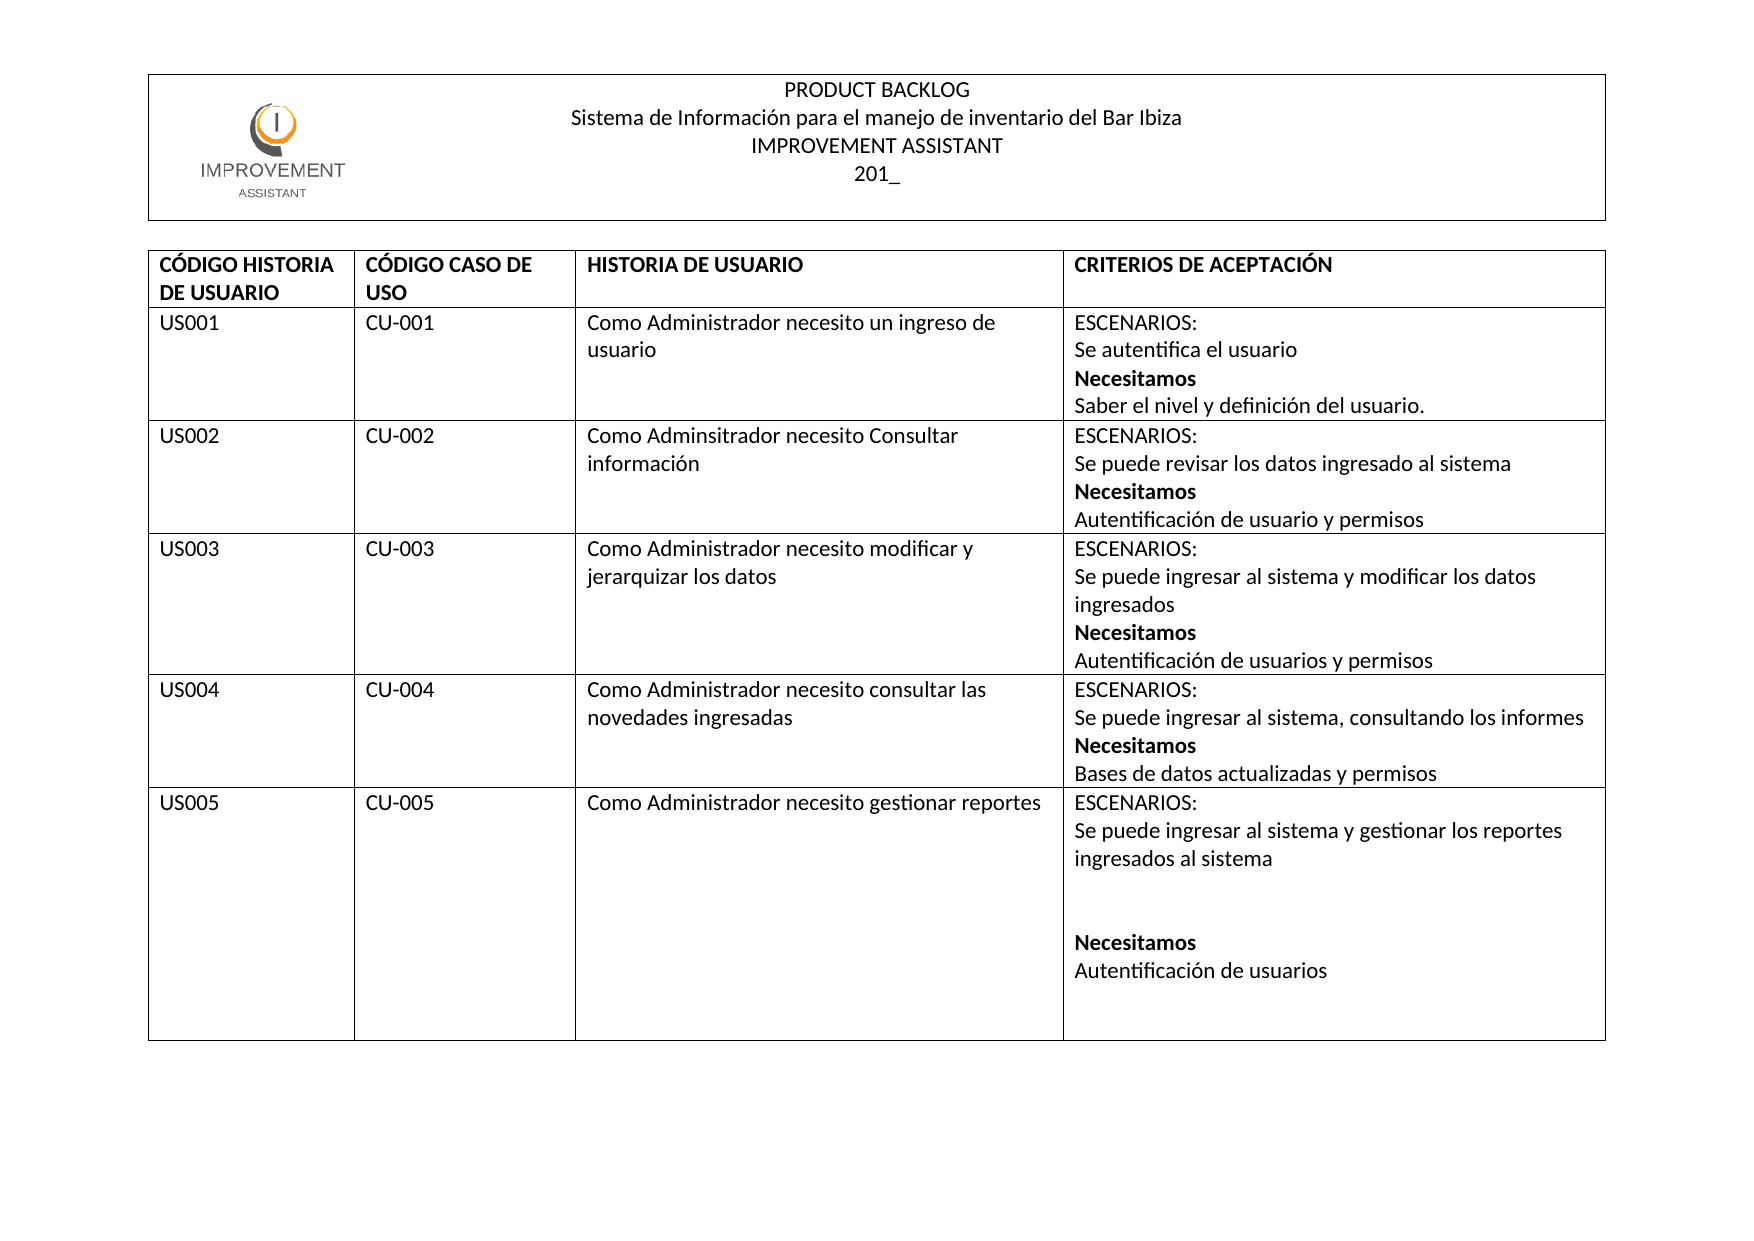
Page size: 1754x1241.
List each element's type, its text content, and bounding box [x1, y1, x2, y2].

table_cell Como Administrador necesito un ingreso de usuario [576, 308, 1063, 420]
table_header HISTORIA DE USUARIO [576, 251, 1063, 307]
table_cell ESCENARIOS: Se puede ingresar al sistema, consultando los informes Necesitamos Bases de datos actualizadas y permisos [1064, 675, 1605, 787]
table_cell CU-004 [355, 675, 575, 787]
table_cell Como Adminsitrador necesito Consultar información [576, 421, 1063, 533]
table_cell CU-003 [355, 534, 575, 674]
table_cell CU-002 [355, 421, 575, 533]
table_cell CU-005 [355, 788, 575, 1040]
picture [193, 79, 350, 217]
table_header CRITERIOS DE ACEPTACIÓN [1064, 251, 1605, 307]
table_cell CU-001 [355, 308, 575, 420]
table_header CÓDIGO CASO DE USO [355, 251, 575, 307]
table_cell Como Administrador necesito consultar las novedades ingresadas [576, 675, 1063, 787]
table_cell US003 [149, 534, 354, 674]
table_header CÓDIGO HISTORIA DE USUARIO [149, 251, 354, 307]
table_cell US001 [149, 308, 354, 420]
table_cell US004 [149, 675, 354, 787]
table_cell ESCENARIOS: Se autentifica el usuario Necesitamos Saber el nivel y definición del usuario. [1064, 308, 1605, 420]
table_cell Como Administrador necesito modificar y jerarquizar los datos [576, 534, 1063, 674]
table_cell ESCENARIOS: Se puede ingresar al sistema y modificar los datos ingresados Necesitamos Autentificación de usuarios y permisos [1064, 534, 1605, 674]
table_cell US002 [149, 421, 354, 533]
table_cell US005 [149, 788, 354, 1040]
table_cell ESCENARIOS: Se puede revisar los datos ingresado al sistema Necesitamos Autentificación de usuario y permisos [1064, 421, 1605, 533]
table_cell ESCENARIOS: Se puede ingresar al sistema y gestionar los reportes ingresados al sistema Necesitamos Autentificación de usuarios [1064, 788, 1605, 1040]
table_cell Como Administrador necesito gestionar reportes [576, 788, 1063, 1040]
